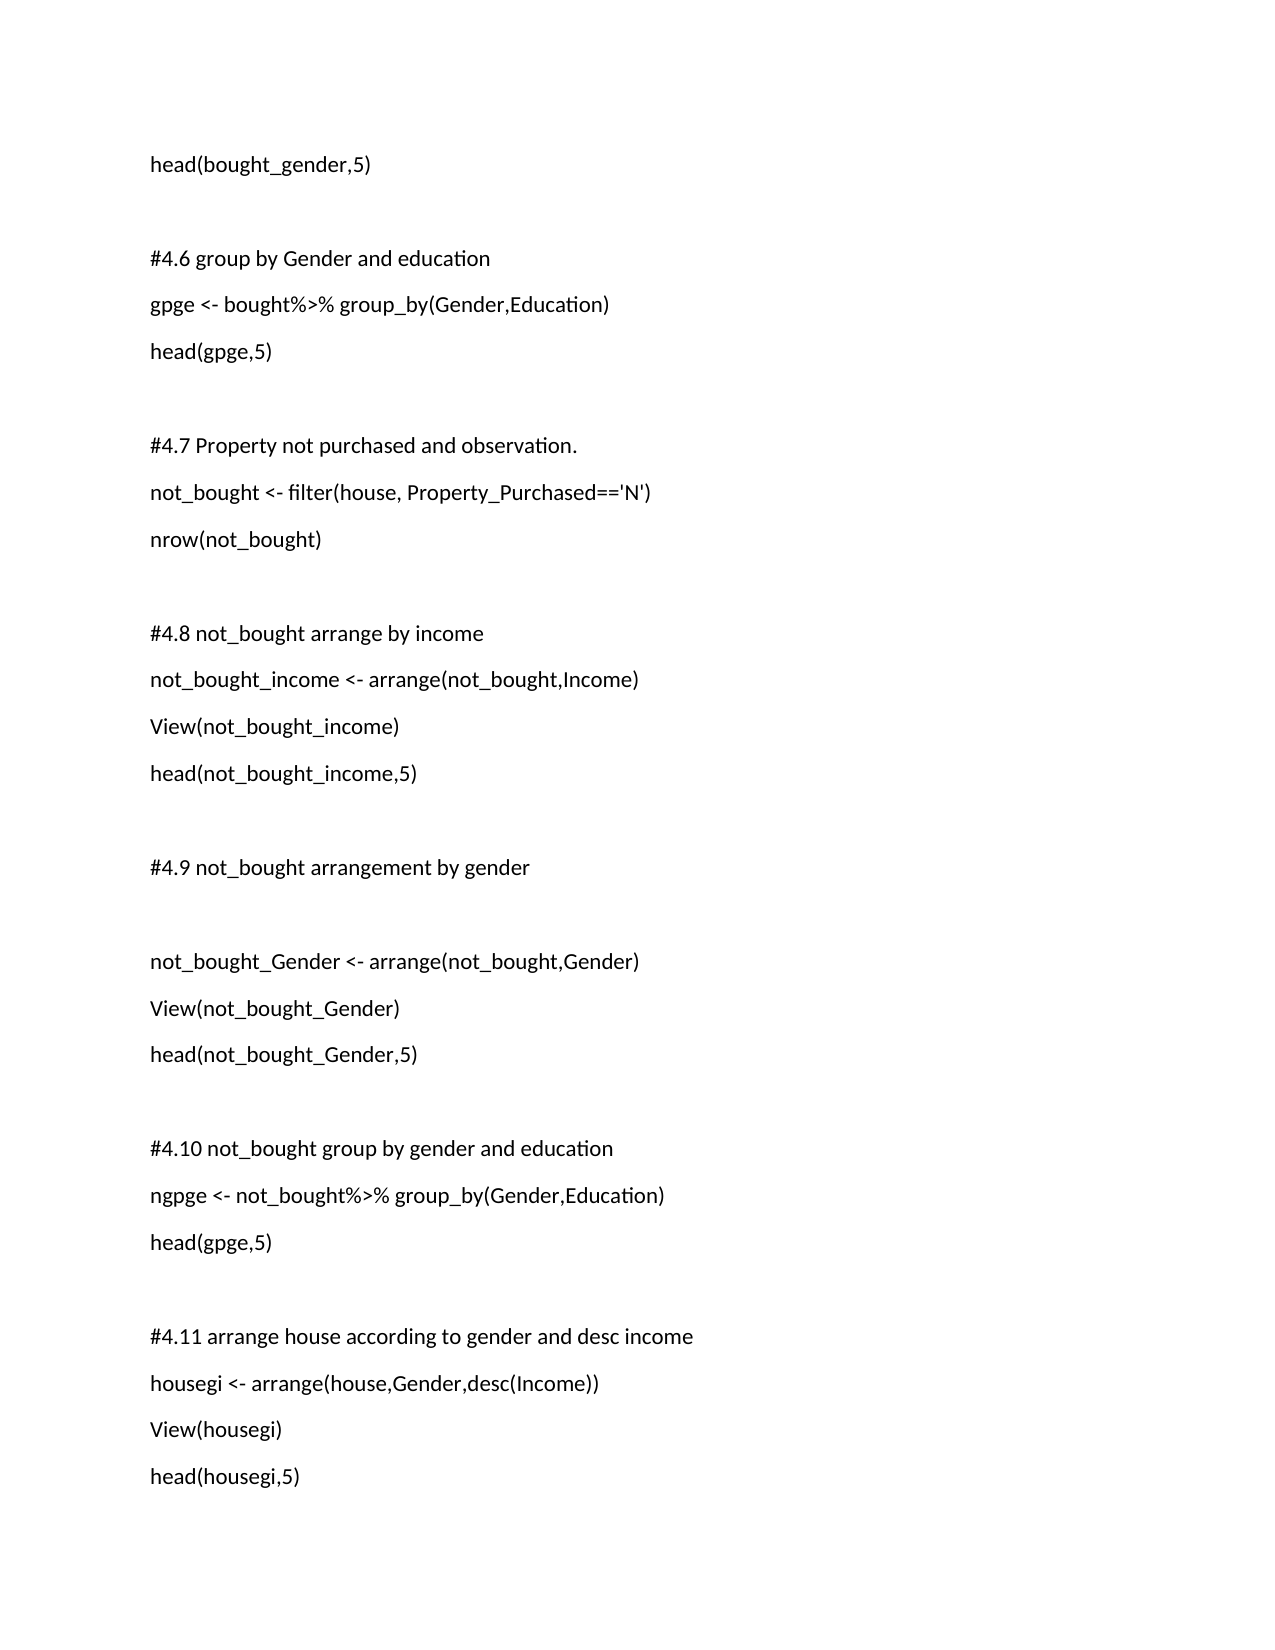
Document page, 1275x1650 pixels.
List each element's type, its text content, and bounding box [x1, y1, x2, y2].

text nrow(not_bought) [150, 525, 1125, 553]
text head(gpge,5) [150, 337, 1125, 366]
text ngpge <- not_bought%>% group_by(Gender,Education) [150, 1181, 1125, 1209]
text not_bought <- filter(house, Property_Purchased=='N') [150, 478, 1125, 506]
text housegi <- arrange(house,Gender,desc(Income)) [150, 1369, 1125, 1397]
text View(not_bought_income) [150, 712, 1125, 741]
text head(not_bought_Gender,5) [150, 1041, 1125, 1069]
text View(housegi) [150, 1416, 1125, 1444]
text head(bought_gender,5) [150, 150, 1125, 178]
text View(not_bought_Gender) [150, 994, 1125, 1022]
text gpge <- bought%>% group_by(Gender,Education) [150, 291, 1125, 319]
text #4.8 not_bought arrange by income [150, 619, 1125, 647]
text #4.6 group by Gender and education [150, 244, 1125, 272]
text #4.9 not_bought arrangement by gender [150, 853, 1125, 881]
text head(gpge,5) [150, 1228, 1125, 1256]
text #4.10 not_bought group by gender and education [150, 1134, 1125, 1162]
text #4.7 Property not purchased and observation. [150, 431, 1125, 459]
text not_bought_Gender <- arrange(not_bought,Gender) [150, 947, 1125, 975]
text not_bought_income <- arrange(not_bought,Income) [150, 666, 1125, 694]
text head(housegi,5) [150, 1462, 1125, 1491]
text #4.11 arrange house according to gender and desc income [150, 1322, 1125, 1350]
text head(not_bought_income,5) [150, 759, 1125, 787]
